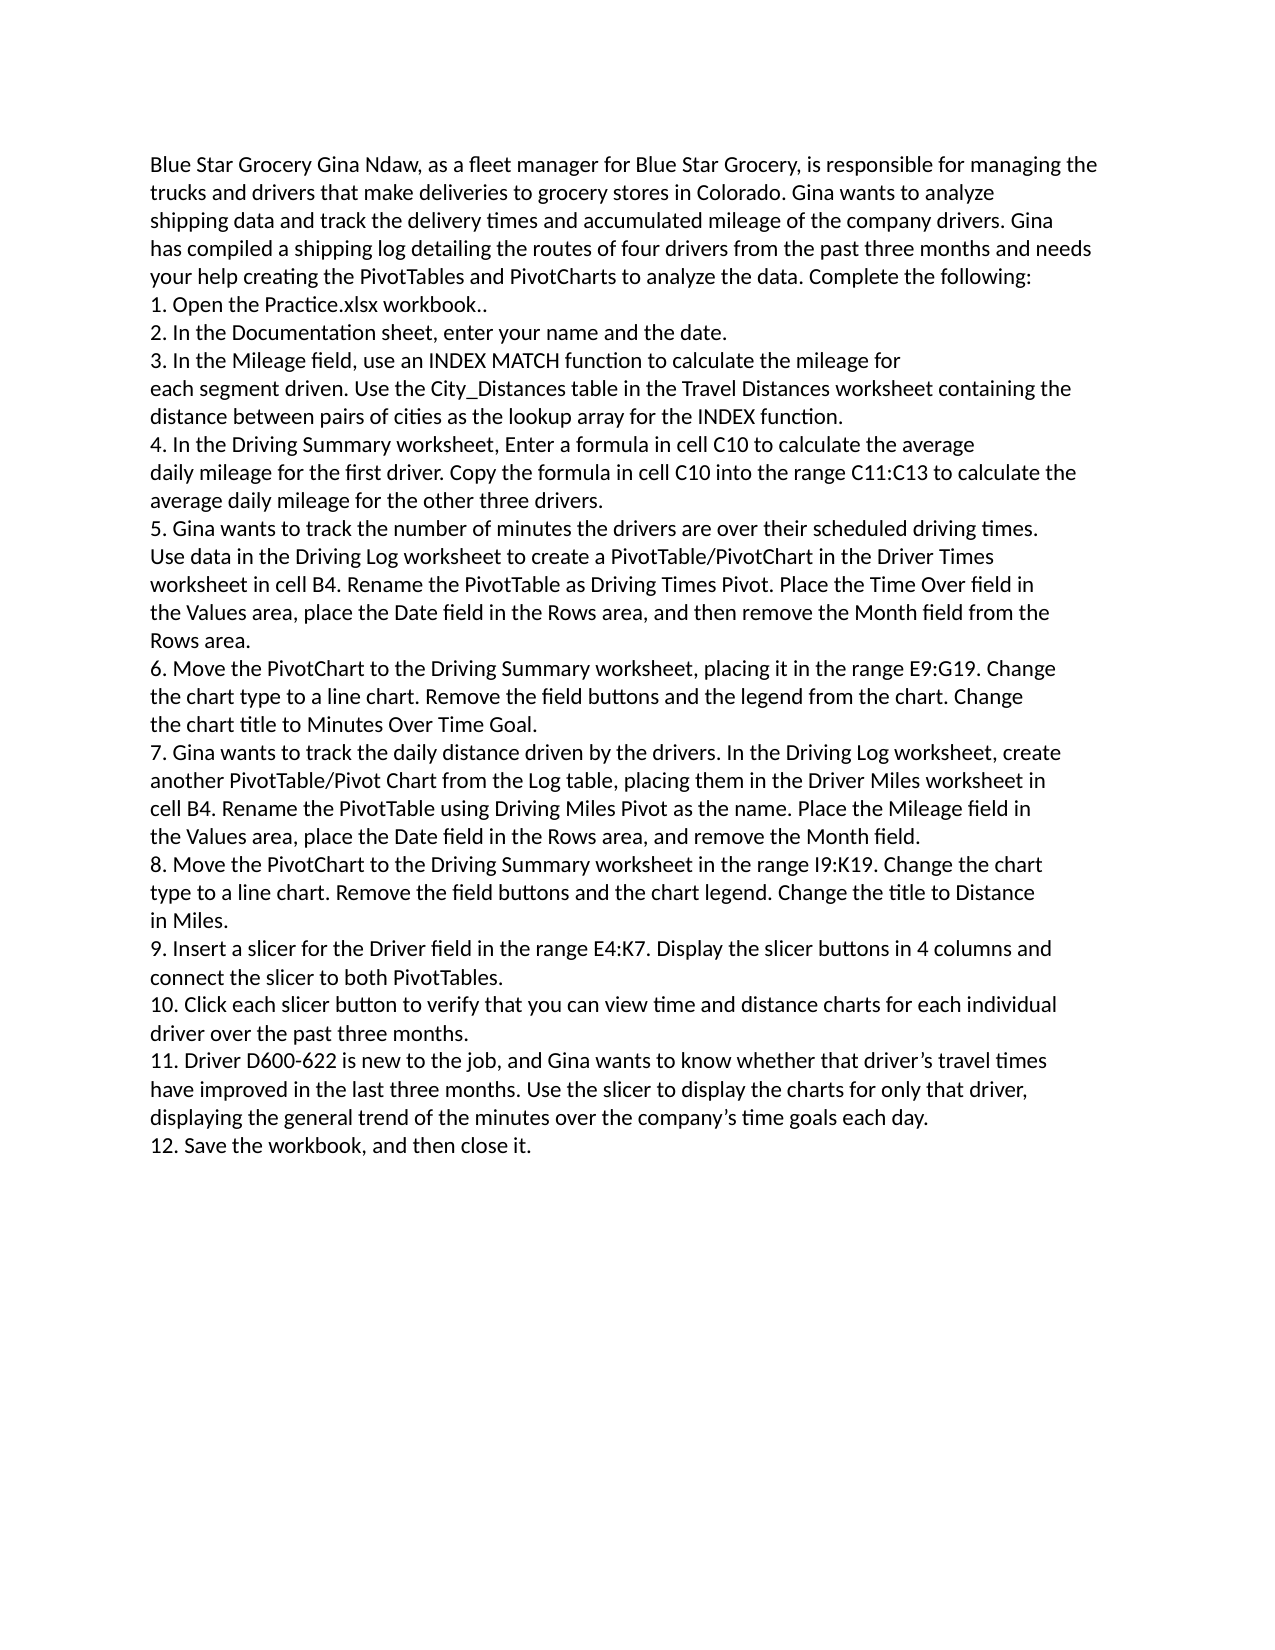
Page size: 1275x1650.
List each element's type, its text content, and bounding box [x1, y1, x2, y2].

text 1. Open the Practice.xlsx workbook.. [150, 290, 1125, 318]
text the Values area, place the Date field in the Rows area, and remove the Month field. [150, 822, 1125, 851]
text cell B4. Rename the PivotTable using Driving Miles Pivot as the name. Place the Mileage field in [150, 794, 1125, 822]
text have improved in the last three months. Use the slicer to display the charts for only that driver, [150, 1075, 1125, 1103]
text 3. In the Mileage field, use an INDEX MATCH function to calculate the mileage for [150, 346, 1125, 374]
text 9. Insert a slicer for the Driver field in the range E4:K7. Display the slicer buttons in 4 columns and [150, 934, 1125, 963]
text shipping data and track the delivery times and accumulated mileage of the company drivers. Gina [150, 206, 1125, 234]
text connect the slicer to both PivotTables. [150, 963, 1125, 991]
text worksheet in cell B4. Rename the PivotTable as Driving Times Pivot. Place the Time Over field in [150, 570, 1125, 598]
text Blue Star Grocery Gina Ndaw, as a fleet manager for Blue Star Grocery, is responsible for managing the trucks and drivers that make deliveries to grocery stores in Colorado. Gina wants to analyze [150, 150, 1125, 206]
text 7. Gina wants to track the daily distance driven by the drivers. In the Driving Log worksheet, create [150, 738, 1125, 766]
text driver over the past three months. [150, 1019, 1125, 1047]
text Rows area. [150, 626, 1125, 654]
text 5. Gina wants to track the number of minutes the drivers are over their scheduled driving times. [150, 514, 1125, 542]
text the chart title to Minutes Over Time Goal. [150, 710, 1125, 738]
text 6. Move the PivotChart to the Driving Summary worksheet, placing it in the range E9:G19. Change [150, 654, 1125, 682]
text 8. Move the PivotChart to the Driving Summary worksheet in the range I9:K19. Change the chart [150, 851, 1125, 878]
text another PivotTable/Pivot Chart from the Log table, placing them in the Driver Miles worksheet in [150, 766, 1125, 794]
text the Values area, place the Date field in the Rows area, and then remove the Month field from the [150, 598, 1125, 626]
text 11. Driver D600-622 is new to the job, and Gina wants to know whether that driver’s travel times [150, 1047, 1125, 1075]
text type to a line chart. Remove the field buttons and the chart legend. Change the title to Distance [150, 878, 1125, 907]
text 4. In the Driving Summary worksheet, Enter a formula in cell C10 to calculate the average [150, 430, 1125, 458]
text daily mileage for the first driver. Copy the formula in cell C10 into the range C11:C13 to calculate the average daily mileage for the other three drivers. [150, 458, 1125, 514]
text each segment driven. Use the City_Distances table in the Travel Distances worksheet containing the distance between pairs of cities as the lookup array for the INDEX function. [150, 374, 1125, 430]
text 10. Click each slicer button to verify that you can view time and distance charts for each individual [150, 991, 1125, 1019]
text has compiled a shipping log detailing the routes of four drivers from the past three months and needs [150, 234, 1125, 262]
text the chart type to a line chart. Remove the field buttons and the legend from the chart. Change [150, 682, 1125, 710]
text 2. In the Documentation sheet, enter your name and the date. [150, 318, 1125, 346]
text displaying the general trend of the minutes over the company’s time goals each day. [150, 1103, 1125, 1131]
text in Miles. [150, 907, 1125, 934]
text Use data in the Driving Log worksheet to create a PivotTable/PivotChart in the Driver Times [150, 542, 1125, 570]
text 12. Save the workbook, and then close it. [150, 1131, 1125, 1159]
text your help creating the PivotTables and PivotCharts to analyze the data. Complete the following: [150, 262, 1125, 290]
